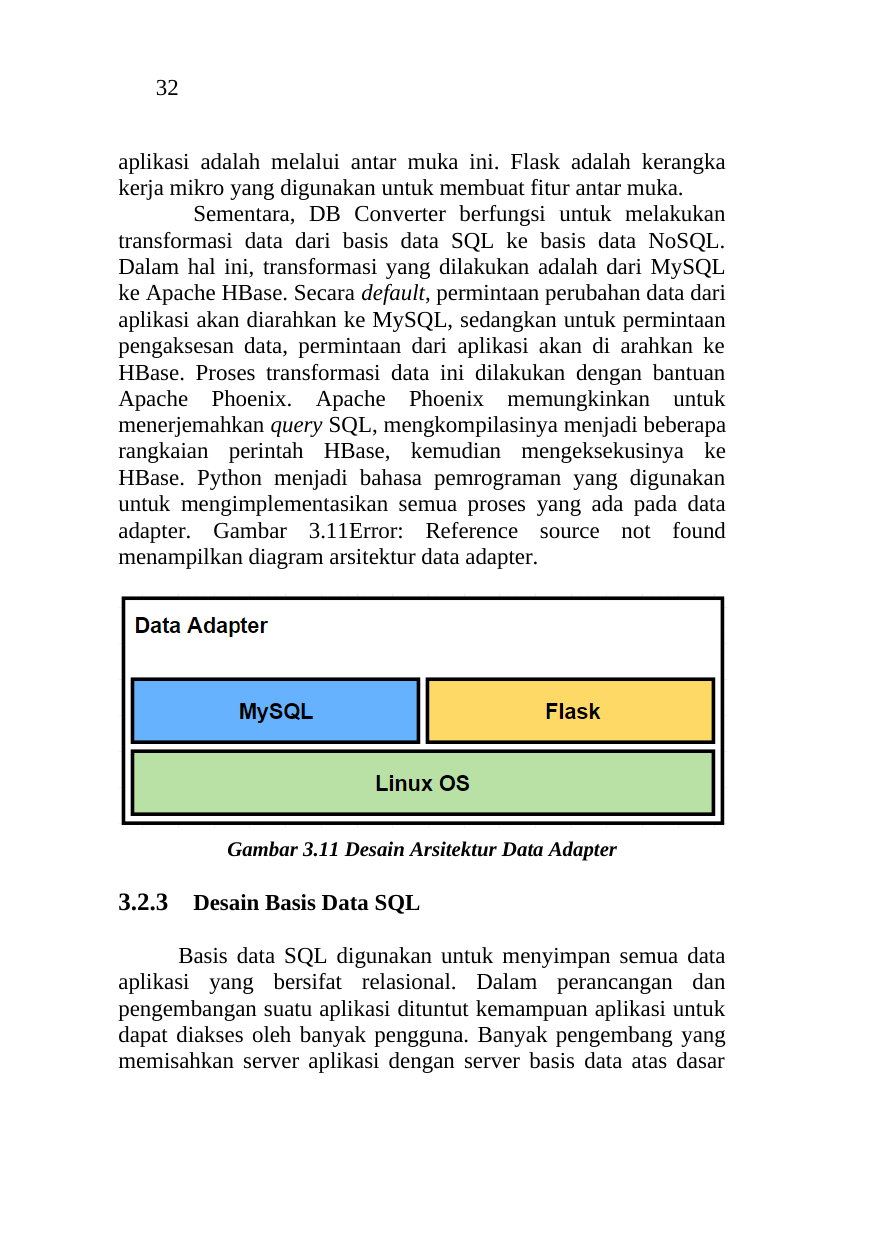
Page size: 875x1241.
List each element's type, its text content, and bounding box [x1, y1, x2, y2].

subtitle Desain Basis Data SQL [118, 887, 726, 916]
picture [118, 593, 728, 828]
